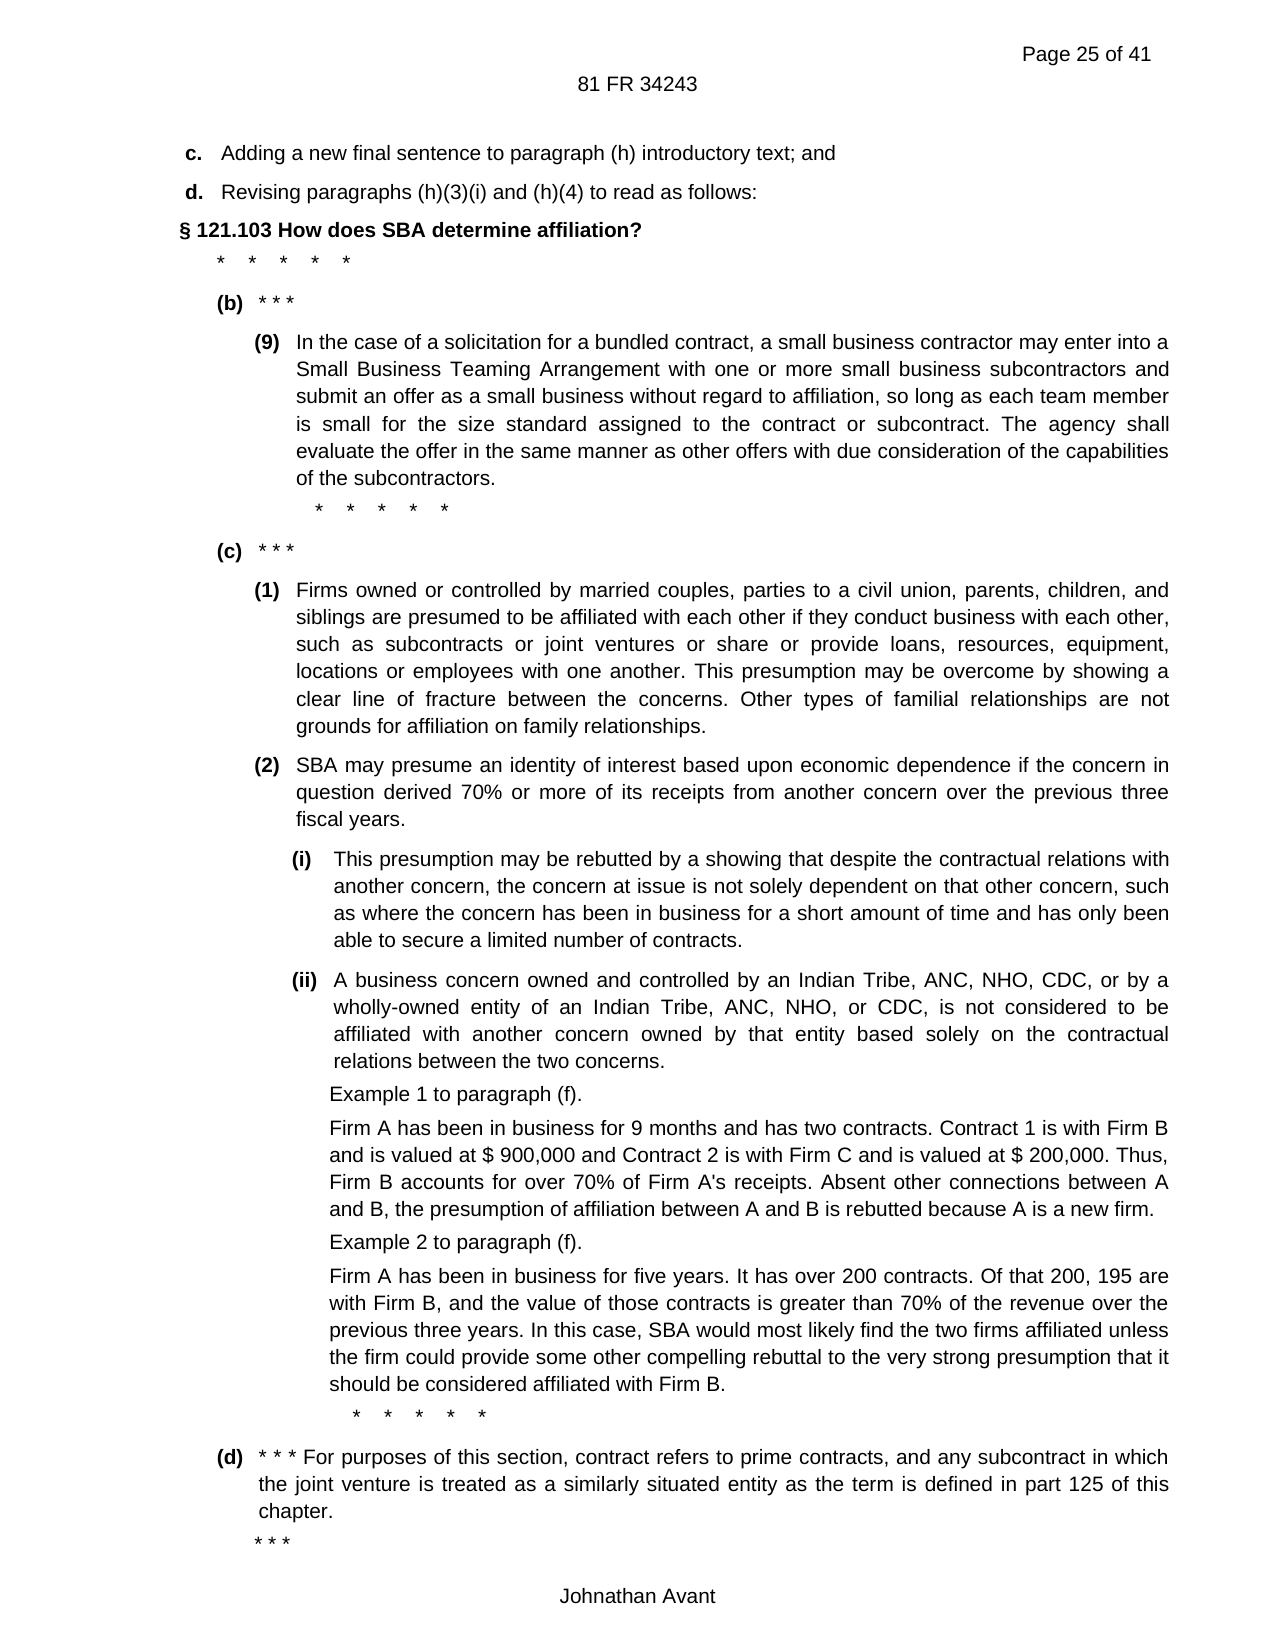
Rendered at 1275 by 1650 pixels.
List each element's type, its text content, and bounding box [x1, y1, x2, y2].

text Firm A has been in business for five years. It has over 200 contracts. Of that 200, 195 are with Firm B, and the value of those contracts is greater than 70% of the revenue over the previous three years. In this case, SBA would most likely find the two firms affiliated unless the firm could provide some other compelling rebuttal to the very strong presumption that it should be considered affiliated with Firm B. [329, 1260, 1171, 1396]
list Revising paragraphs (h)(3)(i) and (h)(4) to read as follows: [179, 177, 1171, 204]
text Firm A has been in business for 9 months and has two contracts. Contract 1 is with Firm B and is valued at $ 900,000 and Contract 2 is with Firm C and is valued at $ 200,000. Thus, Firm B accounts for over 70% of Firm A's receipts. Absent other connections between A and B, the presumption of affiliation between A and B is rebutted because A is a new firm. [329, 1112, 1171, 1221]
list A business concern owned and controlled by an Indian Tribe, ANC, NHO, CDC, or by a wholly-owned entity of an Indian Tribe, ANC, NHO, or CDC, is not considered to be affiliated with another concern owned by that entity based solely on the contractual relations between the two concerns. [292, 964, 1171, 1073]
text Example 1 to paragraph (f). [329, 1079, 1171, 1106]
list SBA may presume an identity of interest based upon economic dependence if the concern in question derived 70% or more of its receipts from another concern over the previous three fiscal years. [254, 750, 1171, 831]
text * * * * * [329, 1402, 1171, 1429]
list Firms owned or controlled by married couples, parties to a civil union, parents, children, and siblings are presumed to be affiliated with each other if they conduct business with each other, such as subcontracts or joint ventures or share or provide loans, resources, equipment, locations or employees with one another. This presumption may be overcome by showing a clear line of fracture between the concerns. Other types of familial relationships are not grounds for affiliation on family relationships. [254, 575, 1171, 737]
text Example 2 to paragraph (f). [329, 1227, 1171, 1254]
text * * * * * [292, 496, 1171, 523]
list In the case of a solicitation for a bundled contract, a small business contractor may enter into a Small Business Teaming Arrangement with one or more small business subcontractors and submit an offer as a small business without regard to affiliation, so long as each team member is small for the size standard assigned to the contract or subcontract. The agency shall evaluate the offer in the same manner as other offers with due consideration of the capabilities of the subcontractors. [254, 327, 1171, 489]
list This presumption may be rebutted by a showing that despite the contractual relations with another concern, the concern at issue is not solely dependent on that other concern, such as where the concern has been in business for a short amount of time and has only been able to secure a limited number of contracts. [292, 844, 1171, 952]
list Adding a new final sentence to paragraph (h) introductory text; and [179, 137, 1171, 164]
text * * * [254, 1529, 1171, 1556]
list * * * [217, 535, 1171, 562]
text * * * * * [217, 248, 1171, 275]
list * * * [217, 287, 1171, 314]
list ne affiliation? [179, 217, 1171, 242]
list * * * For purposes of this section, contract refers to prime contracts, and any subcontract in which the joint venture is treated as a similarly situated entity as the term is defined in part 125 of this chapter. [217, 1442, 1171, 1523]
